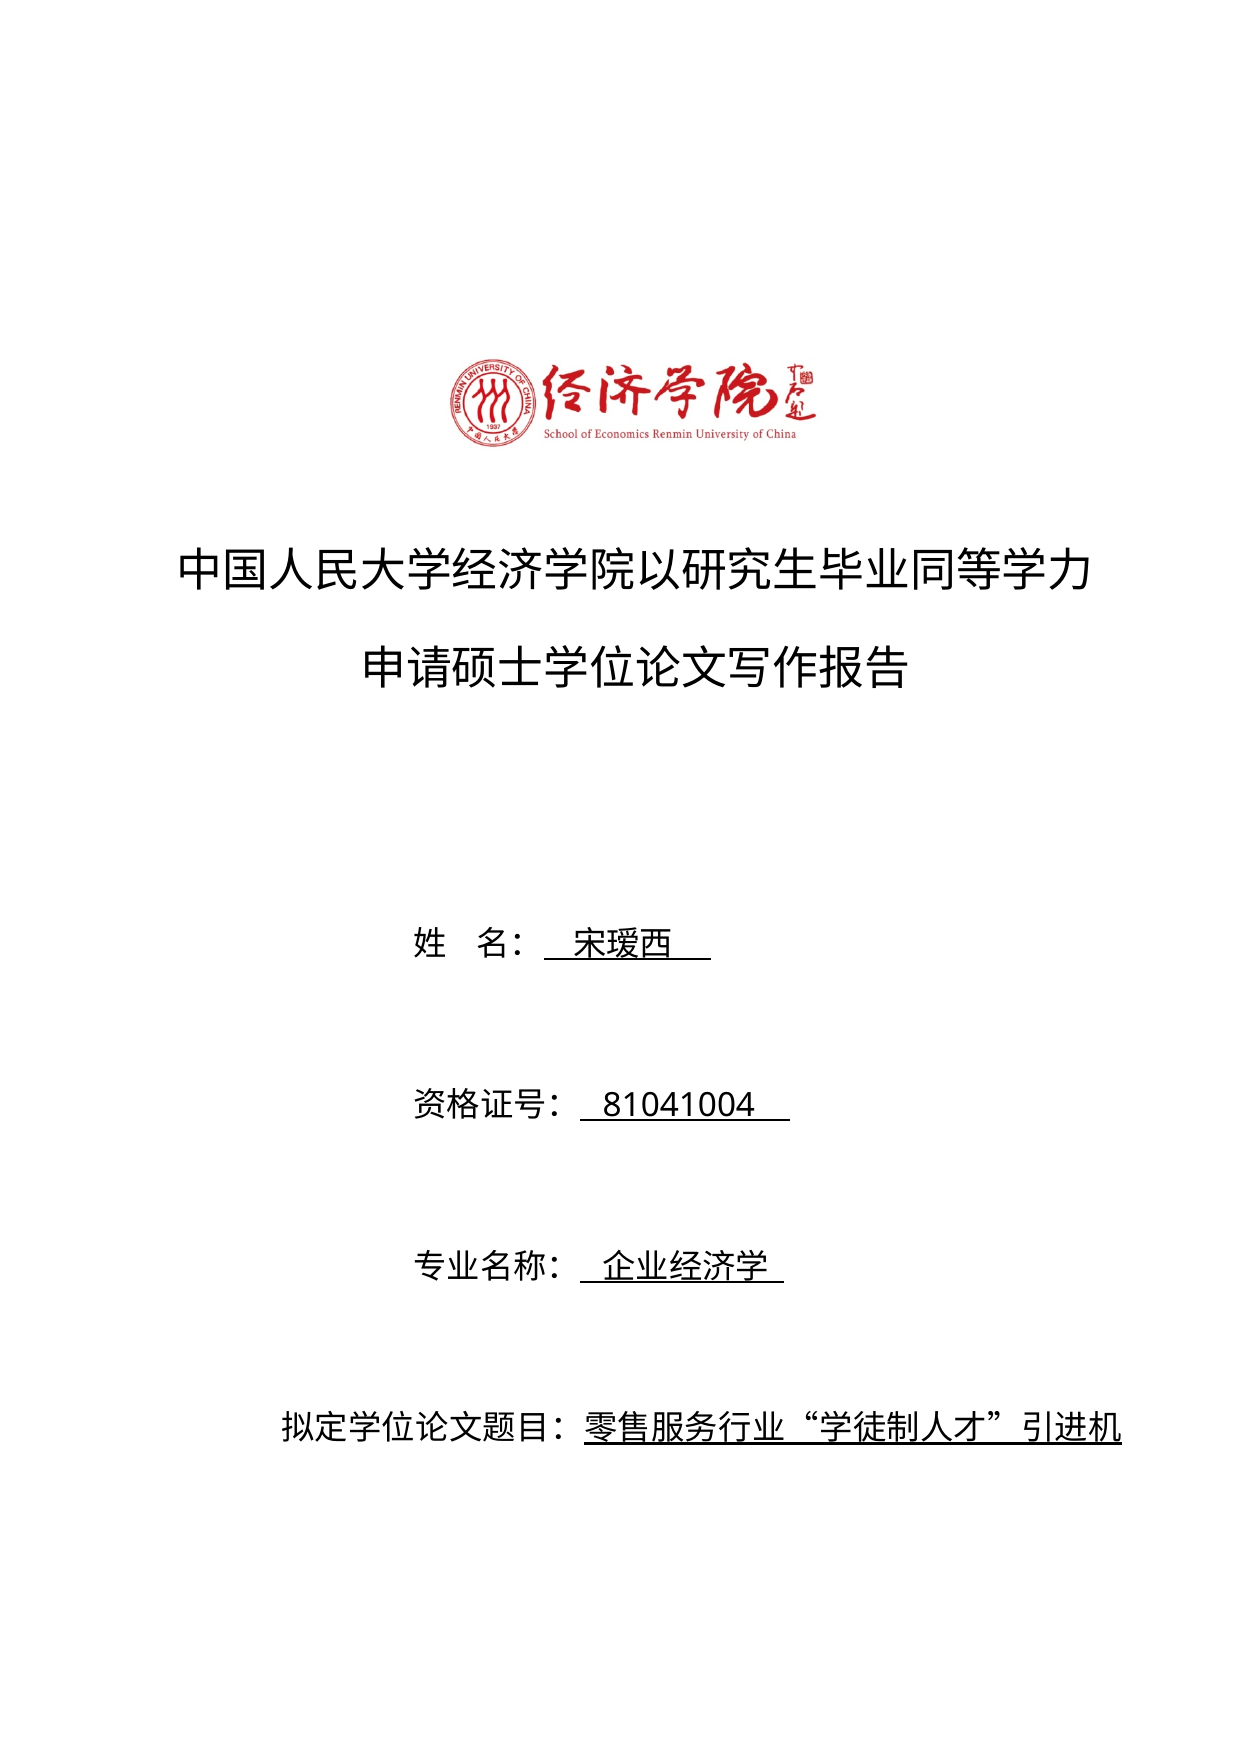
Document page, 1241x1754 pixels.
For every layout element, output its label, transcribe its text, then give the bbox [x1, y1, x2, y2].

text 申请硕士学位论文写作报告 [148, 616, 1122, 713]
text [148, 1393, 1122, 1458]
text 资格证号： 81041004 [148, 1069, 1122, 1134]
text 专业名称： 企业经济学 [148, 1231, 1122, 1296]
picture [441, 355, 829, 450]
text 姓 名： 宋瑷西 [148, 908, 1122, 973]
text 中国人民大学经济学院以研究生毕业同等学力 [148, 518, 1122, 616]
